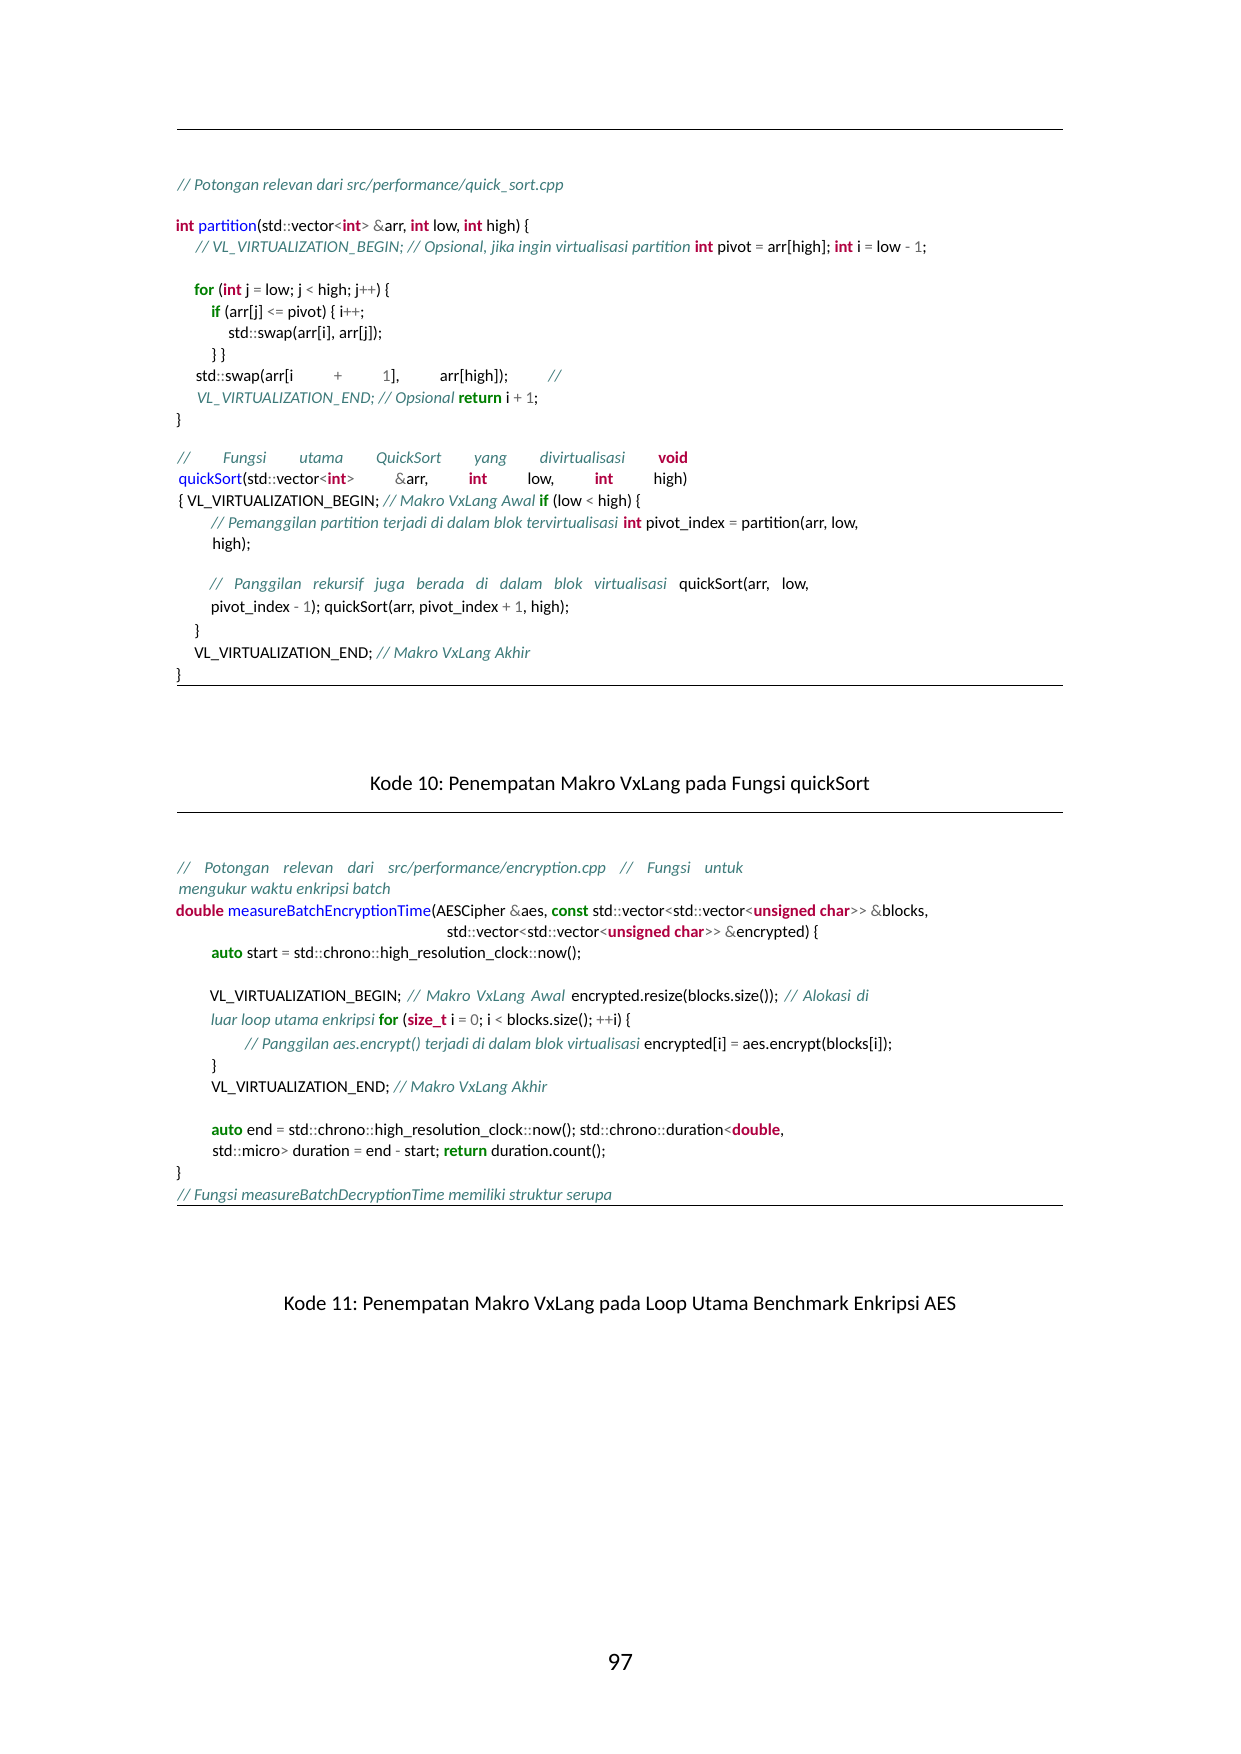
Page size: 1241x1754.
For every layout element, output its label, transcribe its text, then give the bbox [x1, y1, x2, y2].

text // Potongan relevan dari src/performance/quick_sort.cpp [177, 174, 954, 194]
text VL_VIRTUALIZATION_BEGIN; // Makro VxLang Awal encrypted.resize(blocks.size()); // Alokasi di luar loop utama enkripsi for (size_t i = 0; i < blocks.size(); ++i) { [209, 986, 871, 1029]
text Kode 11: Penempatan Makro VxLang pada Loop Utama Benchmark Enkripsi AES [177, 1290, 1063, 1316]
text VL_VIRTUALIZATION_END; // Makro VxLang Akhir [211, 1077, 932, 1097]
text } [194, 620, 932, 641]
text double measureBatchEncryptionTime(AESCipher &aes, const std::vector<std::vector<unsigned char>> &blocks, std::vector<std::vector<unsigned char>> &encrypted) { [176, 900, 932, 941]
text auto start = std::chrono::high_resolution_clock::now(); [211, 943, 932, 963]
text Kode 10: Penempatan Makro VxLang pada Fungsi quickSort [177, 770, 1063, 796]
text // Pemanggilan partition terjadi di dalam blok tervirtualisasi int pivot_index = partition(arr, low, high); [211, 512, 859, 554]
text } [211, 1055, 932, 1075]
text // Fungsi measureBatchDecryptionTime memiliki struktur serupa [177, 1184, 954, 1204]
text if (arr[j] <= pivot) { i++; std::swap(arr[i], arr[j]); [211, 301, 448, 342]
text // VL_VIRTUALIZATION_BEGIN; // Opsional, jika ingin virtualisasi partition int pivot = arr[high]; int i = low - 1; [196, 237, 931, 257]
text auto end = std::chrono::high_resolution_clock::now(); std::chrono::duration<double, std::micro> duration = end - start; return duration.count(); [211, 1119, 830, 1161]
text // Fungsi utama QuickSort yang divirtualisasi void quickSort(std::vector<int> &arr, int low, int high) { VL_VIRTUALIZATION_BEGIN; // Makro VxLang Awal if (low < high) { [177, 447, 688, 510]
text } [176, 664, 932, 684]
text for (int j = low; j < high; j++) { [194, 279, 932, 300]
text VL_VIRTUALIZATION_END; // Makro VxLang Akhir [194, 642, 932, 662]
text } [176, 409, 932, 429]
text int partition(std::vector<int> &arr, int low, int high) { [176, 215, 932, 235]
text } [176, 1162, 932, 1182]
text // Panggilan rekursif juga berada di dalam blok virtualisasi quickSort(arr, low, pivot_index - 1); quickSort(arr, pivot_index + 1, high); [209, 573, 809, 617]
text std::swap(arr[i + 1], arr[high]); // VL_VIRTUALIZATION_END; // Opsional return i + 1; [196, 366, 563, 407]
text // Panggilan aes.encrypt() terjadi di dalam blok virtualisasi encrypted[i] = aes.encrypt(blocks[i]); [245, 1033, 954, 1053]
text } } [194, 344, 228, 364]
text // Potongan relevan dari src/performance/encryption.cpp // Fungsi untuk mengukur waktu enkripsi batch [177, 857, 745, 899]
